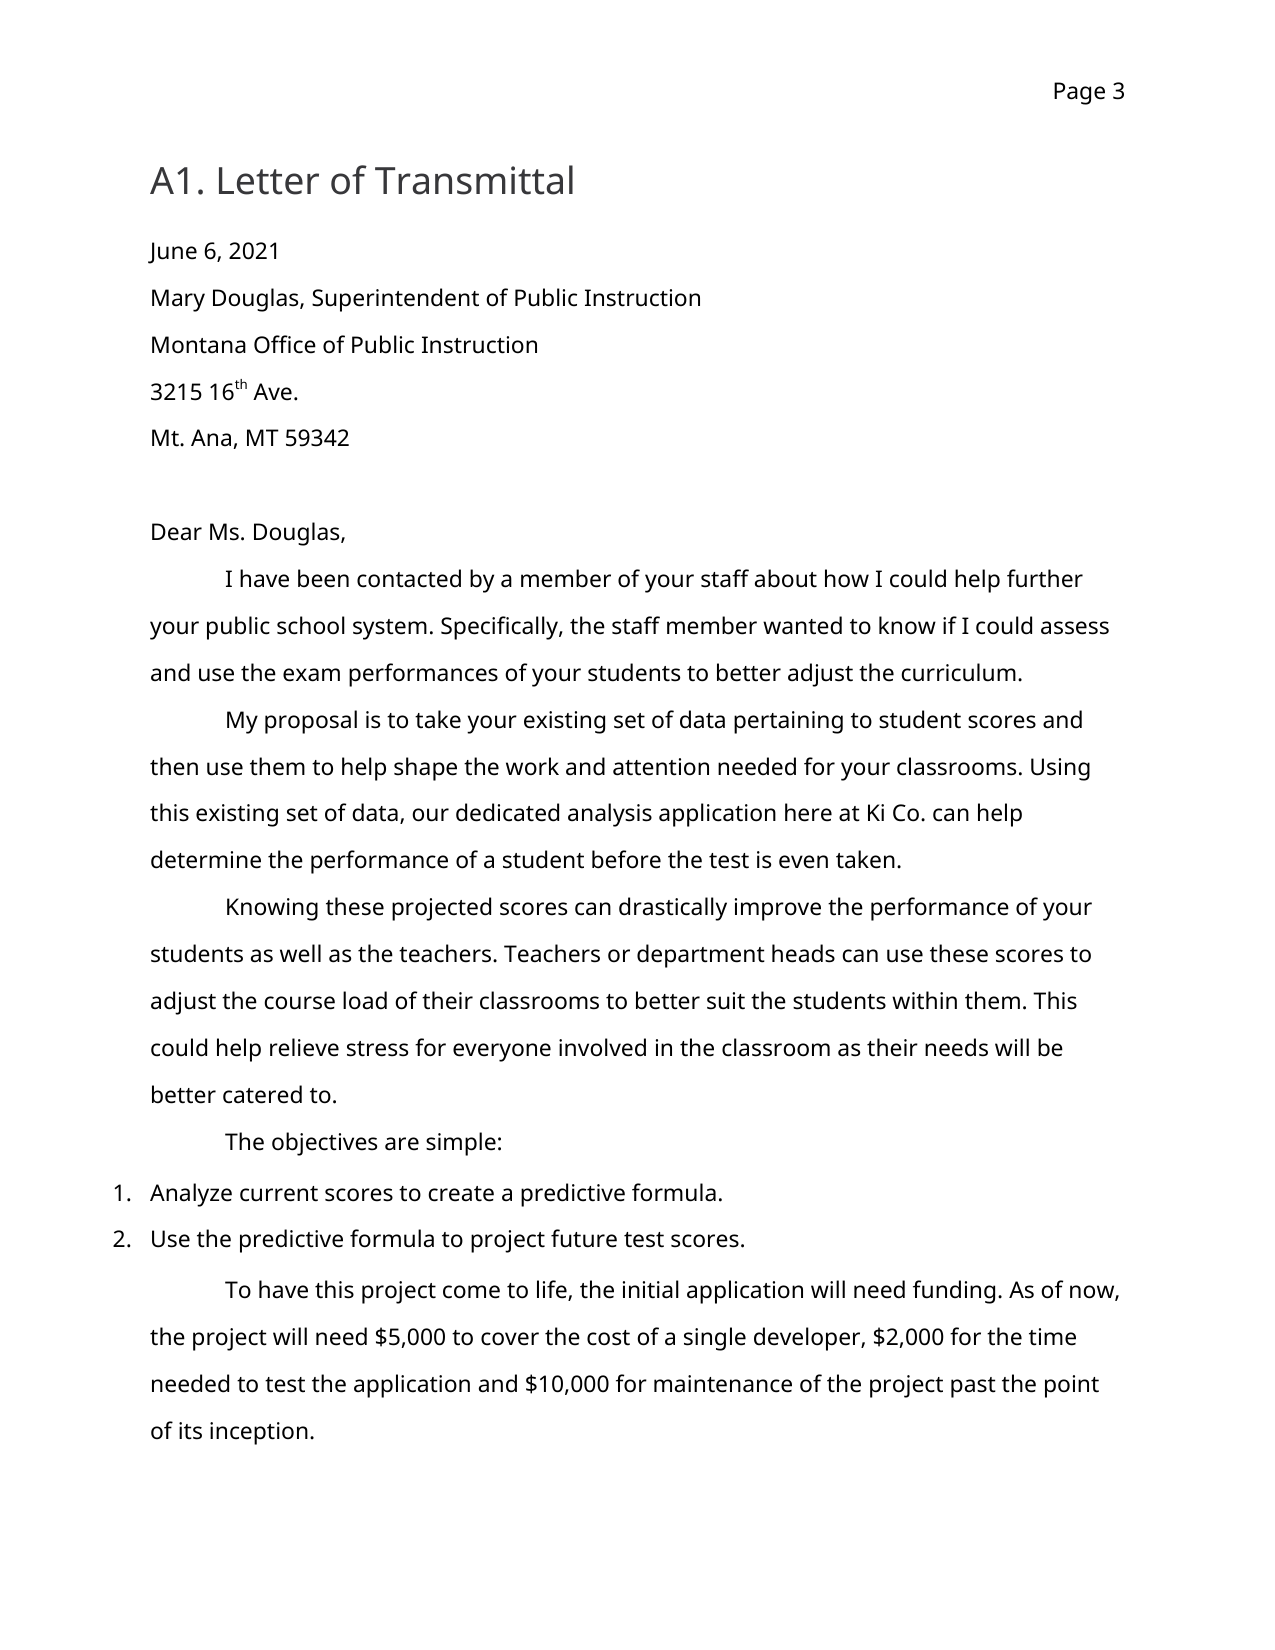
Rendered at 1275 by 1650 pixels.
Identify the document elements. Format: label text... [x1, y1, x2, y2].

text June 6, 2021 [150, 235, 1125, 266]
text Montana Office of Public Instruction [150, 329, 1125, 360]
list Use the predictive formula to project future test scores. [112, 1223, 1125, 1255]
text Knowing these projected scores can drastically improve the performance of your students as well as the teachers. Teachers or department heads can use these scores to adjust the course load of their classrooms to better suit the students within them. This could help relieve stress for everyone involved in the classroom as their needs will be better catered to. [150, 891, 1125, 1110]
text Dear Ms. Douglas, [150, 516, 1125, 547]
text Mt. Ana, MT 59342 [150, 422, 1125, 454]
subtitle A1. Letter of Transmittal [150, 154, 1125, 205]
text The objectives are simple: [150, 1126, 1125, 1157]
text Mary Douglas, Superintendent of Public Instruction [150, 282, 1125, 313]
text I have been contacted by a member of your staff about how I could help further your public school system. Specifically, the staff member wanted to know if I could assess and use the exam performances of your students to better adjust the curriculum. [150, 563, 1125, 688]
list Analyze current scores to create a predictive formula. [112, 1177, 1125, 1208]
text To have this project come to life, the initial application will need funding. As of now, the project will need $5,000 to cover the cost of a single developer, $2,000 for the time needed to test the application and $10,000 for maintenance of the project past the point of its inception. [150, 1274, 1125, 1446]
text My proposal is to take your existing set of data pertaining to student scores and then use them to help shape the work and attention needed for your classrooms. Using this existing set of data, our dedicated analysis application here at Ki Co. can help determine the performance of a student before the test is even taken. [150, 704, 1125, 876]
text 3215 16th Ave. [150, 376, 1125, 407]
